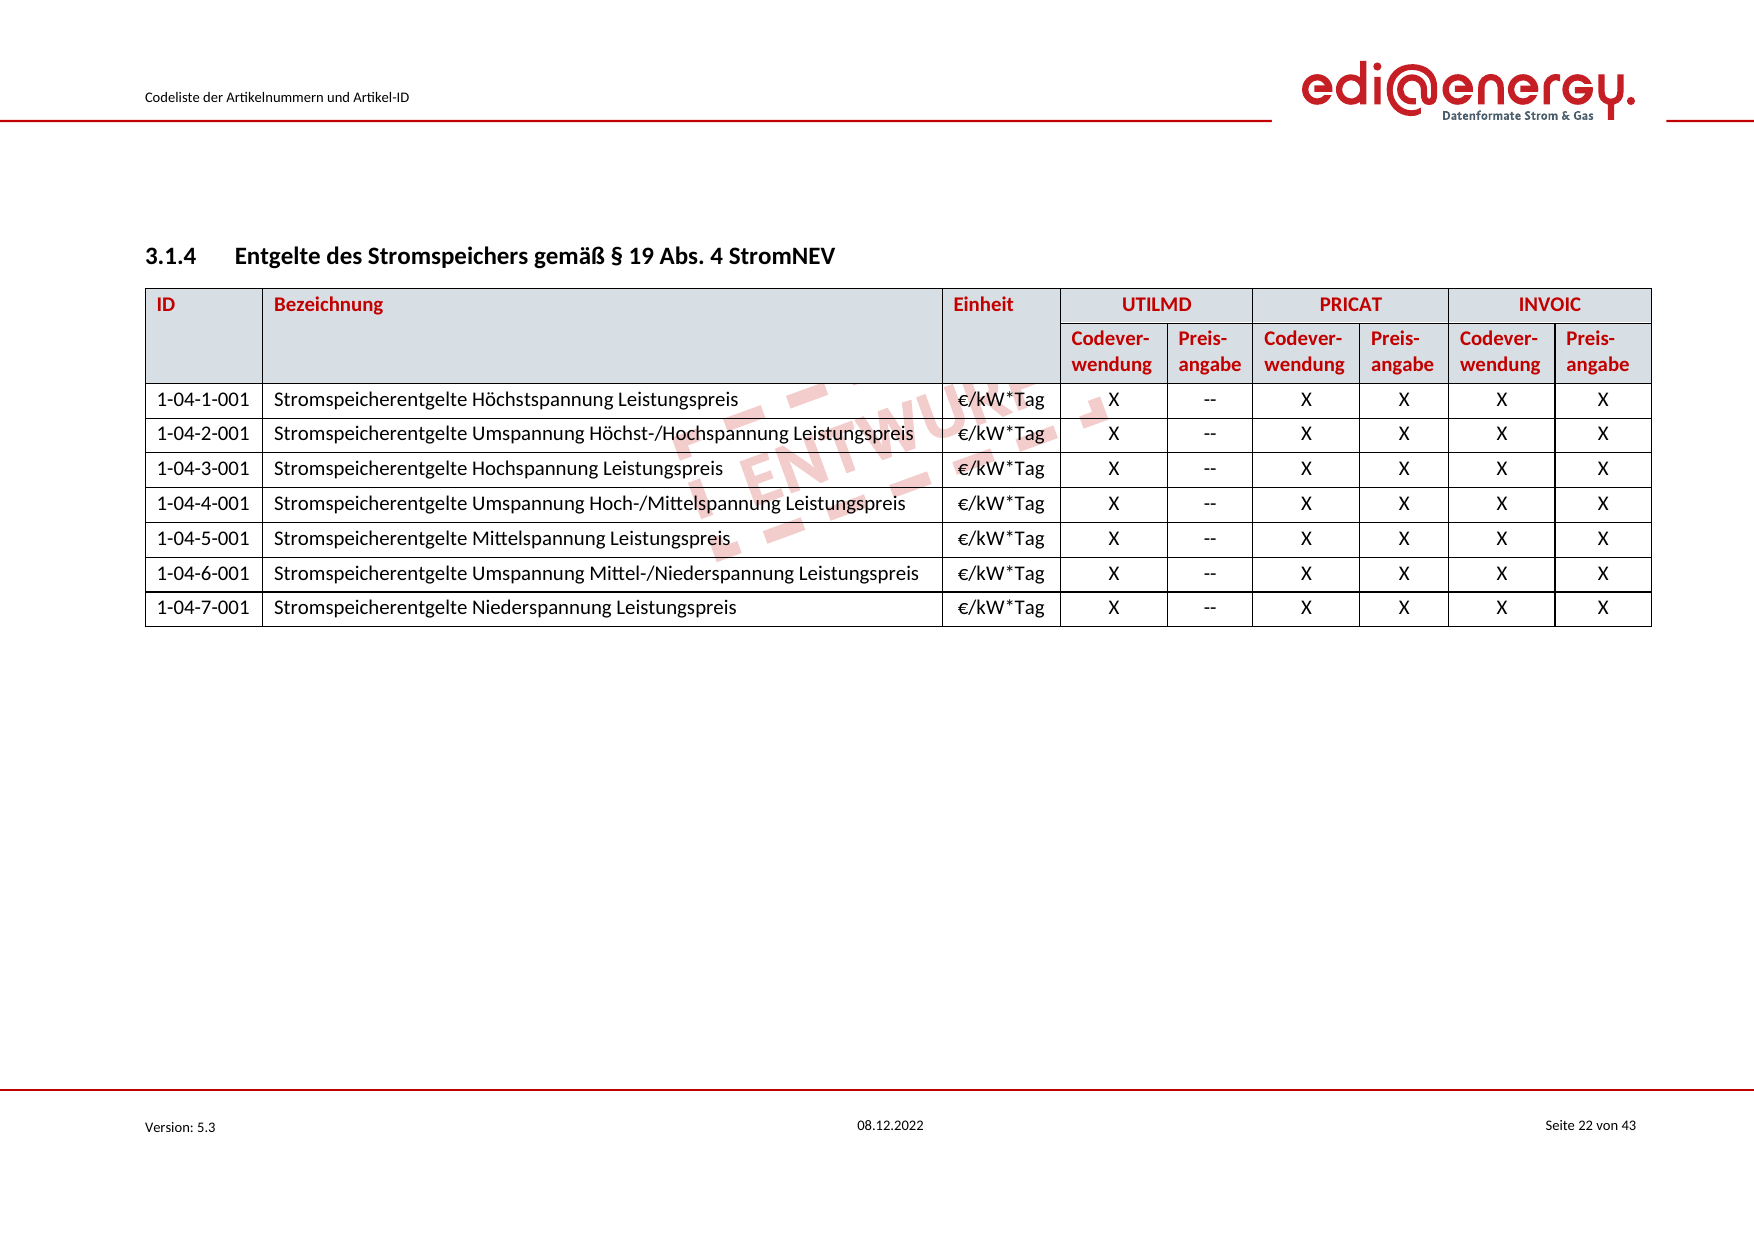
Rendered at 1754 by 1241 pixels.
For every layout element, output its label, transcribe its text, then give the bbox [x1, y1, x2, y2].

table_cell X [1253, 558, 1359, 591]
table_cell X [1360, 384, 1448, 417]
table_cell €/kW*Tag [943, 488, 1060, 522]
table_header Bezeichnung [263, 289, 942, 383]
table_cell Stromspeicherentgelte Umspannung Höchst-/Hochspannung Leistungspreis [263, 419, 942, 452]
table_cell -- [1168, 488, 1252, 522]
table_cell 1-04-6-001 [146, 558, 262, 591]
table_cell X [1556, 384, 1651, 417]
table_cell X [1360, 558, 1448, 591]
table_header Einheit [943, 289, 1060, 383]
table_cell Stromspeicherentgelte Umspannung Hoch-/Mittelspannung Leistungspreis [263, 488, 942, 522]
table_cell X [1061, 558, 1167, 591]
table_cell Stromspeicherentgelte Niederspannung Leistungspreis [263, 593, 942, 626]
table_cell X [1449, 419, 1554, 452]
table_cell X [1556, 558, 1651, 591]
table_cell X [1556, 419, 1651, 452]
table_cell -- [1168, 453, 1252, 487]
table_cell X [1556, 593, 1651, 626]
table_cell X [1360, 453, 1448, 487]
table_cell Preis-angabe [1360, 324, 1448, 383]
table_cell X [1061, 488, 1167, 522]
table_cell X [1253, 593, 1359, 626]
table_cell Stromspeicherentgelte Umspannung Mittel-/Niederspannung Leistungspreis [263, 558, 942, 591]
table_cell X [1449, 523, 1554, 557]
table_cell X [1556, 523, 1651, 557]
table_header PRICAT [1253, 289, 1448, 322]
table_cell -- [1168, 419, 1252, 452]
table_cell -- [1168, 384, 1252, 417]
table_cell 1-04-3-001 [146, 453, 262, 487]
table_cell Codever-wendung [1253, 324, 1359, 383]
table_cell -- [1168, 558, 1252, 591]
table_cell Preis-angabe [1556, 324, 1651, 383]
table_cell €/kW*Tag [943, 419, 1060, 452]
table_cell -- [1168, 523, 1252, 557]
table_cell X [1061, 593, 1167, 626]
table_cell €/kW*Tag [943, 558, 1060, 591]
table_cell 1-04-2-001 [146, 419, 262, 452]
table_cell X [1449, 453, 1554, 487]
table_cell €/kW*Tag [943, 593, 1060, 626]
table_header UTILMD [1061, 289, 1252, 322]
table_cell Codever-wendung [1449, 324, 1554, 383]
table_cell Codever-wendung [1061, 324, 1167, 383]
table_cell X [1449, 384, 1554, 417]
table_cell 1-04-5-001 [146, 523, 262, 557]
table_cell X [1253, 453, 1359, 487]
table_cell 1-04-1-001 [146, 384, 262, 417]
table_cell X [1449, 558, 1554, 591]
table_cell X [1360, 593, 1448, 626]
table_cell X [1360, 419, 1448, 452]
table_cell X [1253, 384, 1359, 417]
table_cell X [1556, 488, 1651, 522]
table_cell X [1061, 453, 1167, 487]
table_cell X [1556, 453, 1651, 487]
subtitle Entgelte des Stromspeichers gemäß § 19 Abs. 4 StromNEV [145, 238, 1636, 271]
table_cell €/kW*Tag [943, 453, 1060, 487]
table_header ID [146, 289, 262, 383]
table_header INVOIC [1449, 289, 1651, 322]
table_cell Stromspeicherentgelte Höchstspannung Leistungspreis [263, 384, 942, 417]
table_cell €/kW*Tag [943, 384, 1060, 417]
table_cell X [1061, 523, 1167, 557]
table_cell X [1253, 488, 1359, 522]
table_cell X [1360, 488, 1448, 522]
table_cell X [1061, 419, 1167, 452]
table_cell Stromspeicherentgelte Hochspannung Leistungspreis [263, 453, 942, 487]
table_cell X [1253, 419, 1359, 452]
table_cell Stromspeicherentgelte Mittelspannung Leistungspreis [263, 523, 942, 557]
table_cell 1-04-4-001 [146, 488, 262, 522]
table_cell X [1061, 384, 1167, 417]
table_cell -- [1168, 593, 1252, 626]
table_cell Preis-angabe [1168, 324, 1252, 383]
table_cell X [1360, 523, 1448, 557]
table_cell €/kW*Tag [943, 523, 1060, 557]
table_cell X [1253, 523, 1359, 557]
table_cell X [1449, 488, 1554, 522]
table_cell 1-04-7-001 [146, 593, 262, 626]
table_cell X [1449, 593, 1554, 626]
